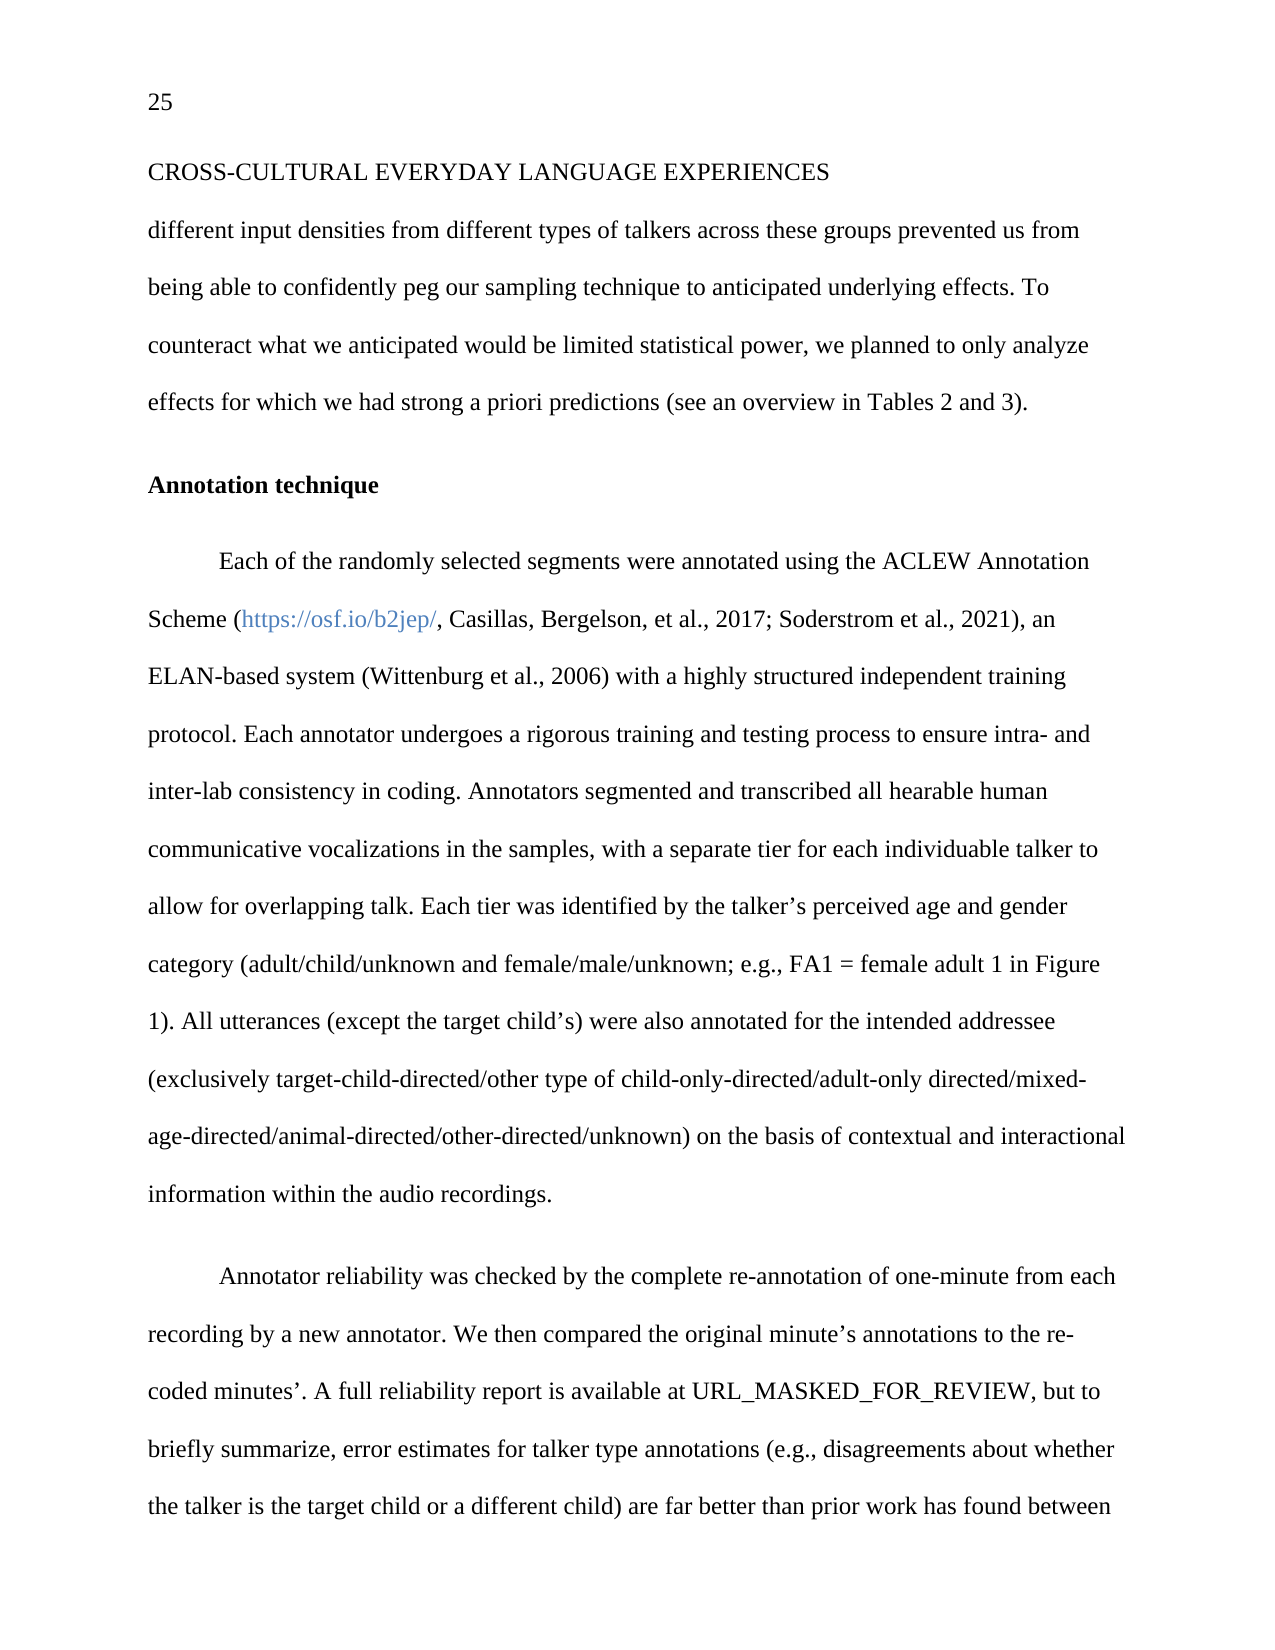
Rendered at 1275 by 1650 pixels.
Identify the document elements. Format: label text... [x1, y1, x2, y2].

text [148, 1261, 1127, 1520]
subtitle Annotation technique [148, 470, 1127, 499]
text Each of the randomly selected segments were annotated using the ACLEW Annotation Scheme (https://osf.io/b2jep/, Casillas, Bergelson, et al., 2017; Soderstrom et al., 2021), an ELAN-based system (Wittenburg et al., 2006) with a highly structured independent training protocol. Each annotator undergoes a rigorous training and testing process to ensure intra- and inter-lab consistency in coding. Annotators segmented and transcribed all hearable human communicative vocalizations in the samples, with a separate tier for each individuable talker to allow for overlapping talk. Each tier was identified by the talker’s perceived age and gender category (adult/child/unknown and female/male/unknown; e.g., FA1 = female adult 1 in Figure 1). All utterances (except the target child’s) were also annotated for the intended addressee (exclusively target-child-directed/other type of child-only-directed/adult-only directed/mixed-age-directed/animal-directed/other-directed/unknown) on the basis of contextual and interactional information within the audio recordings. [148, 546, 1127, 1207]
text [148, 215, 1127, 416]
